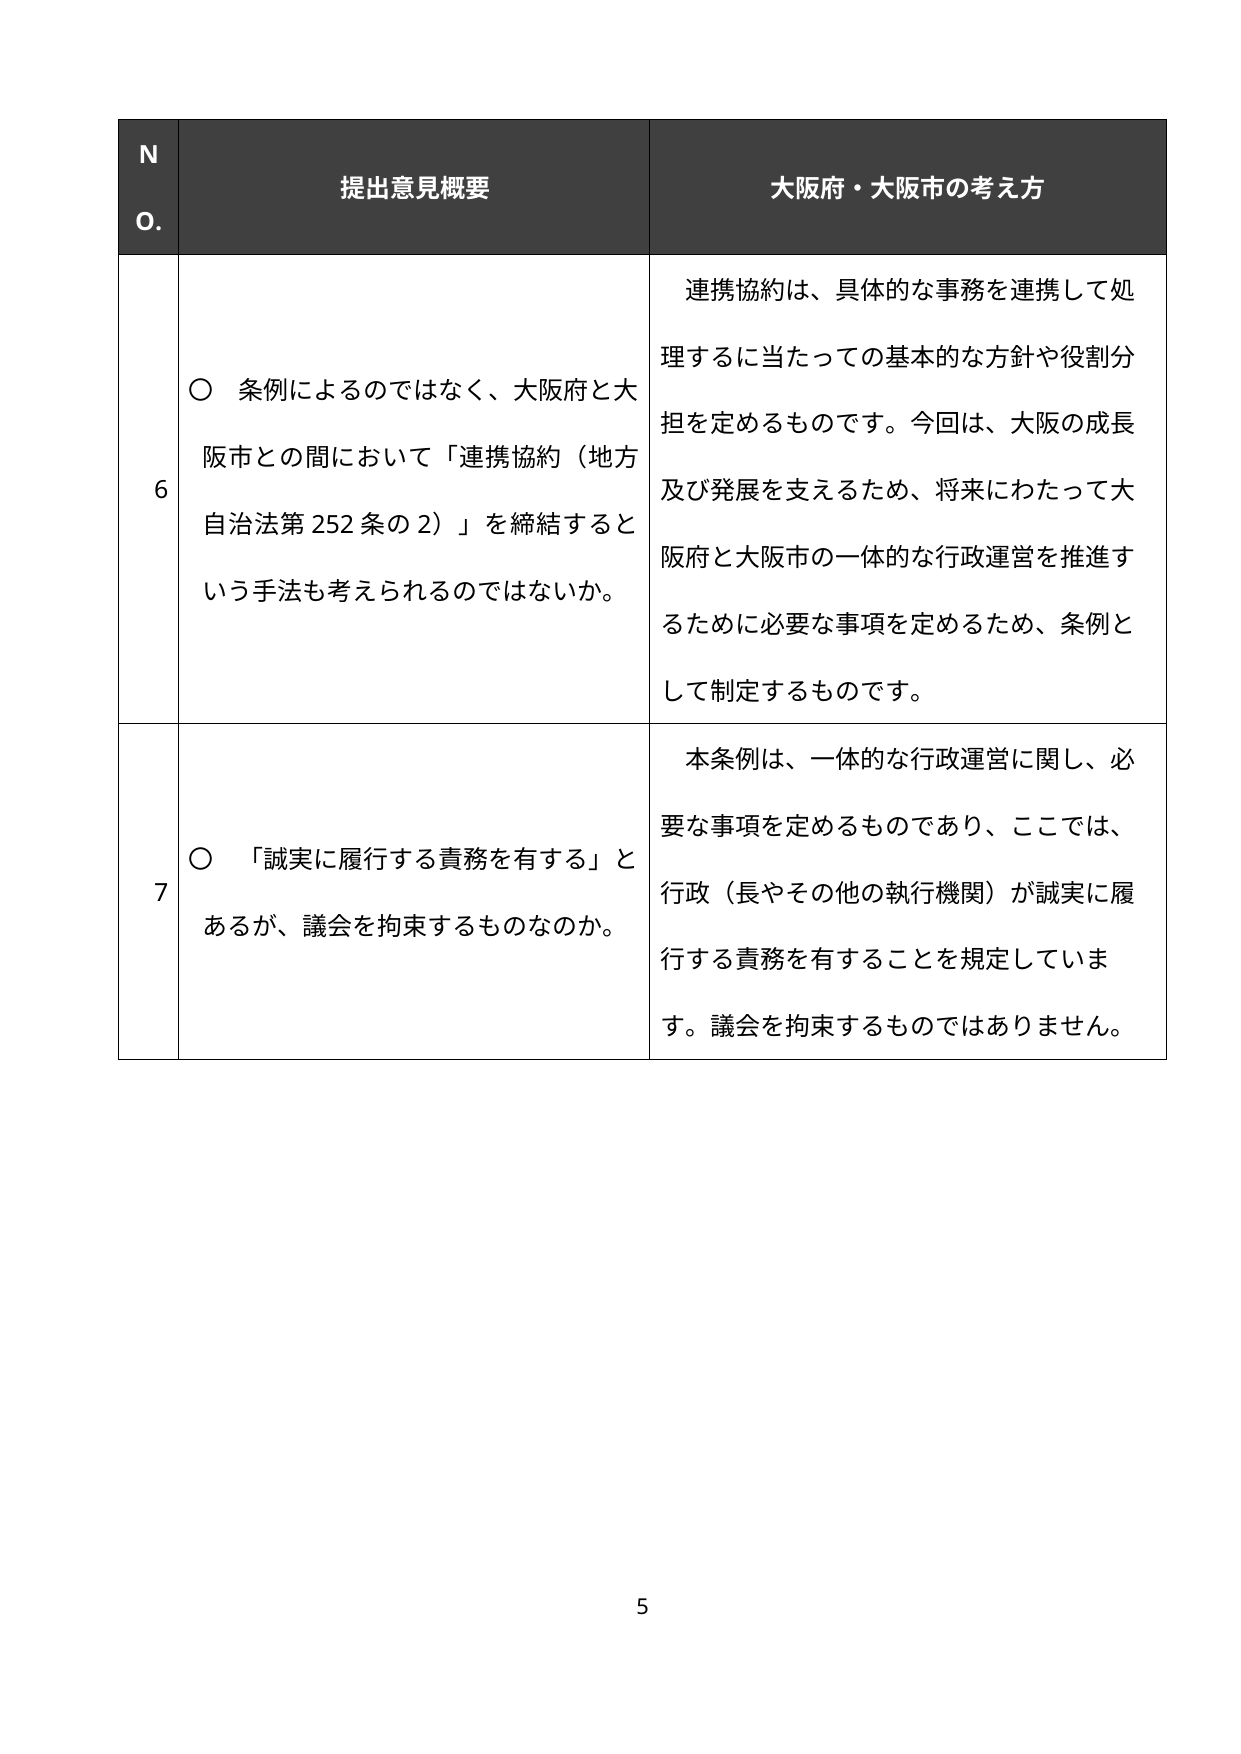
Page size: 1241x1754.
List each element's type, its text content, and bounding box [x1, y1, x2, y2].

table_cell 連携協約は、具体的な事務を連携して処理するに当たっての基本的な方針や役割分担を定めるものです。今回は、大阪の成長及び発展を支えるため、将来にわたって大阪府と大阪市の一体的な行政運営を推進するために必要な事項を定めるため、条例として制定するものです。 [650, 255, 1166, 723]
table_cell 7 [119, 724, 178, 1058]
table_cell 本条例は、一体的な行政運営に関し、必要な事項を定めるものであり、ここでは、行政（長やその他の執行機関）が誠実に履行する責務を有することを規定しています。議会を拘束するものではありません。 [650, 724, 1166, 1058]
table_cell 6 [119, 255, 178, 723]
table_cell 〇 条例によるのではなく、大阪府と大阪市との間において「連携協約（地方自治法第252条の2）」を締結するという手法も考えられるのではないか。 [179, 255, 649, 723]
table_cell 〇 「誠実に履行する責務を有する」とあるが、議会を拘束するものなのか。 [179, 724, 649, 1058]
table_header NO. [119, 120, 178, 254]
table_header 大阪府・大阪市の考え方 [650, 120, 1166, 254]
table_header 提出意見概要 [179, 120, 649, 254]
